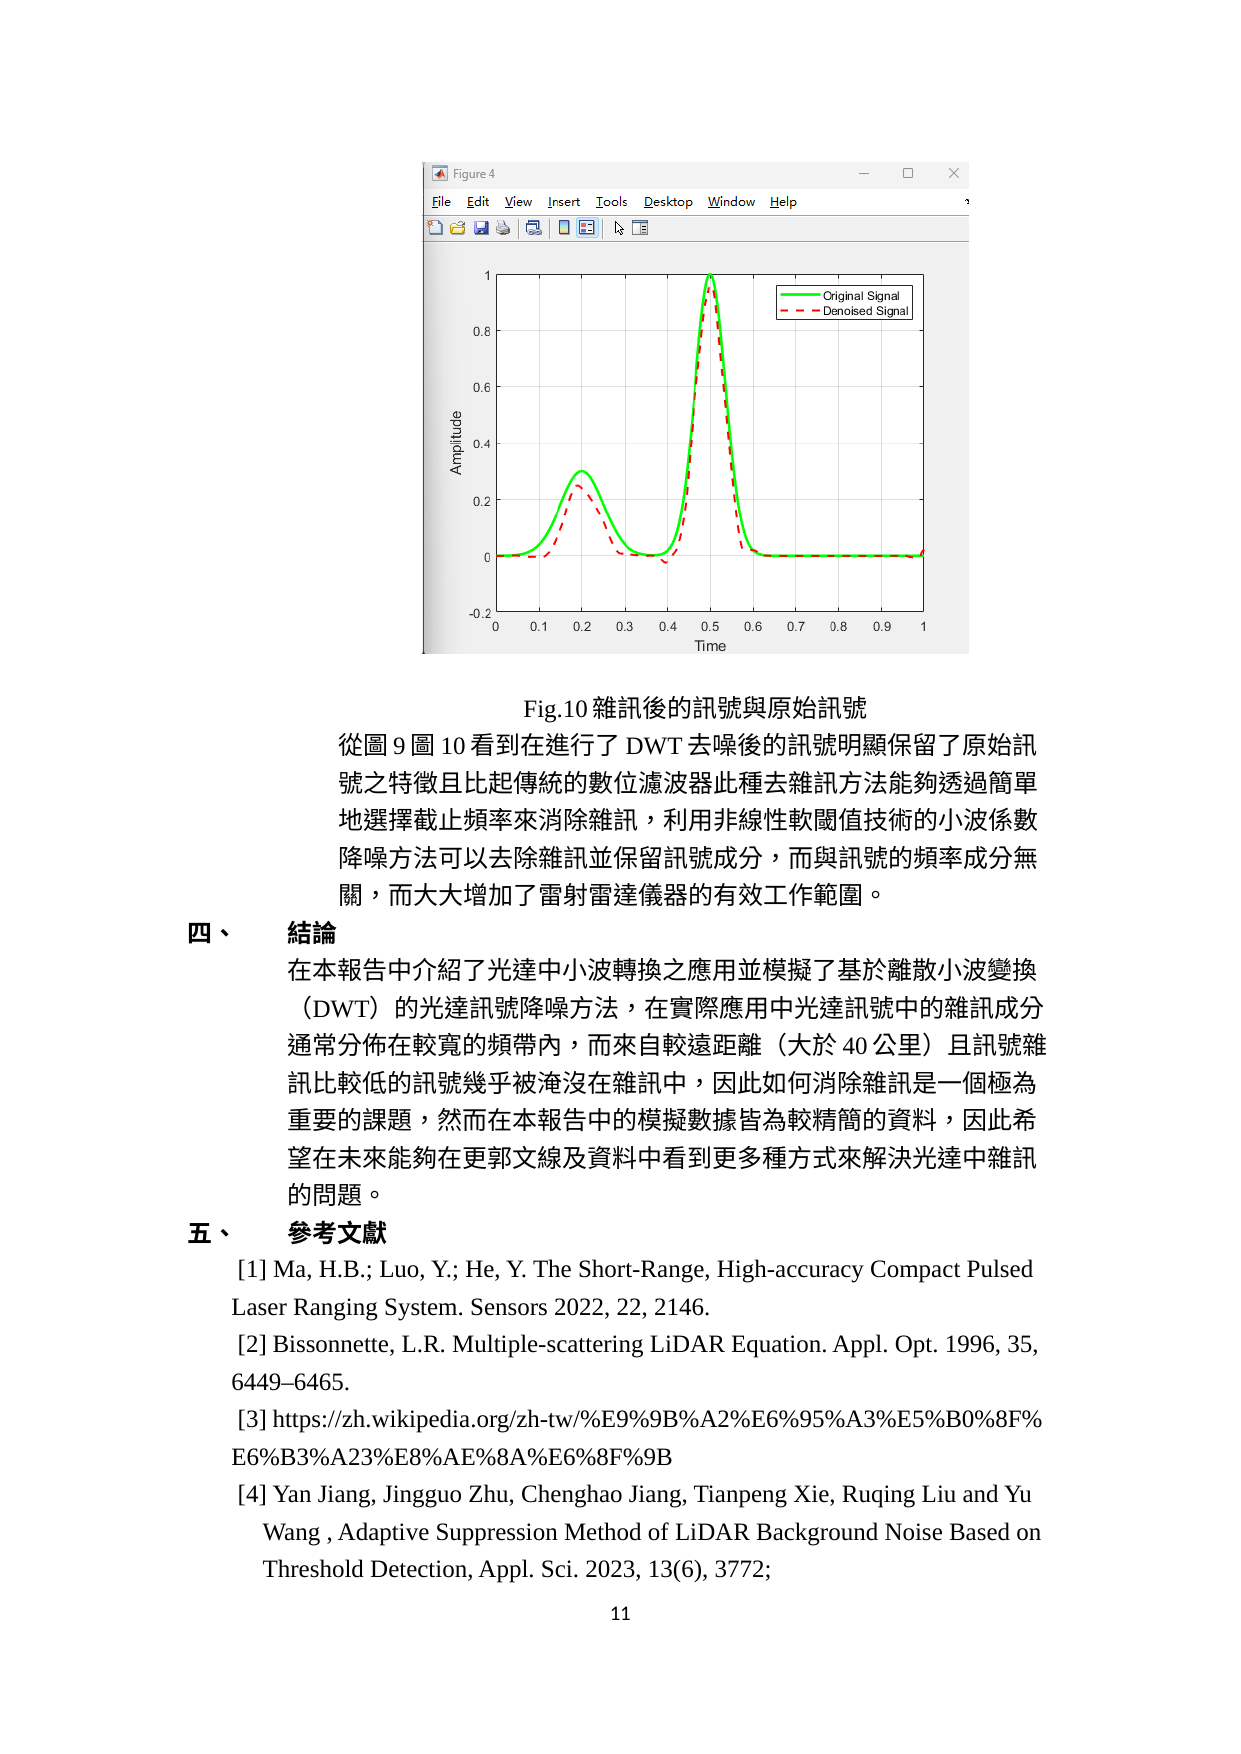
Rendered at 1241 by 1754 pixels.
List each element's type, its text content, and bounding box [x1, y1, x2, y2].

text 6449–6465. [187, 1362, 1053, 1400]
list 結論 [187, 912, 1053, 950]
list Fig.10雜訊後的訊號與原始訊號 [338, 687, 1053, 725]
text [2] Bissonnette, L.R. Multiple-scattering LiDAR Equation. Appl. Opt. 1996, 35, [187, 1325, 1053, 1362]
text Threshold Detection, Appl. Sci. 2023, 13(6), 3772; [237, 1550, 1053, 1587]
list 在本報告中介紹了光達中小波轉換之應用並模擬了基於離散小波變換（DWT）的光達訊號降噪方法，在實際應用中光達訊號中的雜訊成分通常分佈在較寬的頻帶內，而來自較遠距離（大於40公里）且訊號雜訊比較低的訊號幾乎被淹沒在雜訊中，因此如何消除雜訊是一個極為重要的課題，然而在本報告中的模擬數據皆為較精簡的資料，因此希望在未來能夠在更郭文線及資料中看到更多種方式來解決光達中雜訊的問題。 [287, 950, 1053, 1212]
text Laser Ranging System. Sensors 2022, 22, 2146. [187, 1287, 1053, 1325]
text Wang , Adaptive Suppression Method of LiDAR Background Noise Based on [237, 1512, 1053, 1550]
list 參考文獻 [187, 1212, 1053, 1250]
text [1] Ma, H.B.; Luo, Y.; He, Y. The Short-Range, High-accuracy Compact Pulsed [187, 1250, 1053, 1287]
text [3] https://zh.wikipedia.org/zh-tw/%E9%9B%A2%E6%95%A3%E5%B0%8F% [187, 1400, 1053, 1437]
picture [421, 162, 969, 654]
text [4] Yan Jiang, Jingguo Zhu, Chenghao Jiang, Tianpeng Xie, Ruqing Liu and Yu [187, 1475, 1053, 1512]
list 從圖9圖10看到在進行了DWT去噪後的訊號明顯保留了原始訊號之特徵且比起傳統的數位濾波器此種去雜訊方法能夠透過簡單地選擇截止頻率來消除雜訊，利用非線性軟閾值技術的小波係數降噪方法可以去除雜訊並保留訊號成分，而與訊號的頻率成分無關，而大大增加了雷射雷達儀器的有效工作範圍。 [338, 725, 1053, 912]
text E6%B3%A23%E8%AE%8A%E6%8F%9B [187, 1437, 1053, 1475]
